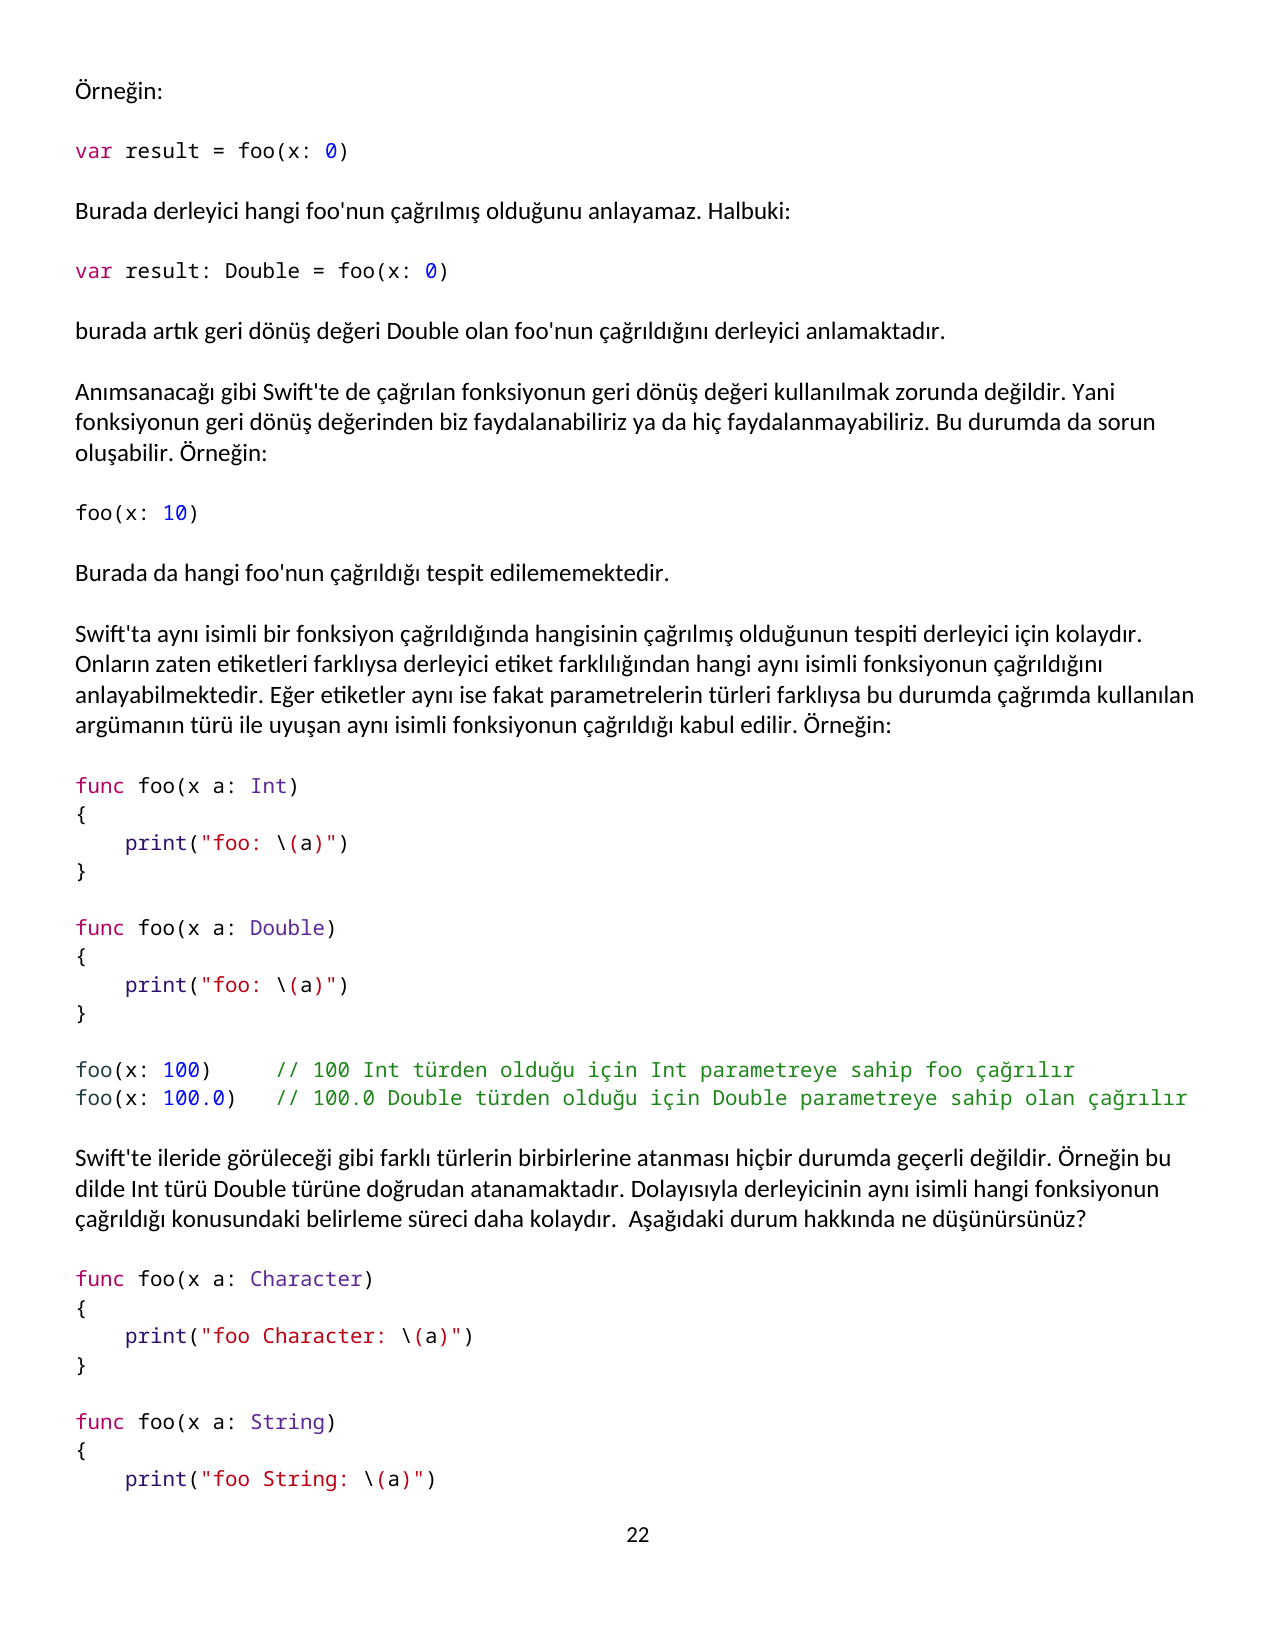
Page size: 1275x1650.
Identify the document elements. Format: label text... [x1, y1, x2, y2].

text { [75, 1293, 1200, 1321]
text Anımsanacağı gibi Swift'te de çağrılan fonksiyonun geri dönüş değeri kullanılmak zorunda değildir. Yani fonksiyonun geri dönüş değerinden biz faydalanabiliriz ya da hiç faydalanmayabiliriz. Bu durumda da sorun oluşabilir. Örneğin: [75, 376, 1200, 468]
text var result = foo(x: 0) [75, 136, 1200, 164]
text } [75, 856, 1200, 884]
text { [75, 1435, 1200, 1464]
text func foo(x a: Int) [75, 771, 1200, 799]
text print("foo: \(a)") [75, 970, 1200, 998]
text func foo(x a: Double) [75, 913, 1200, 941]
text func foo(x a: Character) [75, 1264, 1200, 1293]
text print("foo: \(a)") [75, 828, 1200, 856]
text var result: Double = foo(x: 0) [75, 256, 1200, 284]
text burada artık geri dönüş değeri Double olan foo'nun çağrıldığını derleyici anlamaktadır. [75, 315, 1200, 346]
text Burada da hangi foo'nun çağrıldığı tespit edilememektedir. [75, 557, 1200, 588]
text Swift'te ileride görüleceği gibi farklı türlerin birbirlerine atanması hiçbir durumda geçerli değildir. Örneğin bu dilde Int türü Double türüne doğrudan atanamaktadır. Dolayısıyla derleyicinin aynı isimli hangi fonksiyonun çağrıldığı konusundaki belirleme süreci daha kolaydır. Aşağıdaki durum hakkında ne düşünürsünüz? [75, 1142, 1200, 1234]
text { [75, 799, 1200, 828]
text { [75, 941, 1200, 970]
text print("foo Character: \(a)") [75, 1321, 1200, 1350]
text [75, 75, 1200, 106]
text Swift'ta aynı isimli bir fonksiyon çağrıldığında hangisinin çağrılmış olduğunun tespiti derleyici için kolaydır. Onların zaten etiketleri farklıysa derleyici etiket farklılığından hangi aynı isimli fonksiyonun çağrıldığını anlayabilmektedir. Eğer etiketler aynı ise fakat parametrelerin türleri farklıysa bu durumda çağrımda kullanılan argümanın türü ile uyuşan aynı isimli fonksiyonun çağrıldığı kabul edilir. Örneğin: [75, 618, 1200, 740]
text Burada derleyici hangi foo'nun çağrılmış olduğunu anlayamaz. Halbuki: [75, 195, 1200, 226]
text } [75, 1350, 1200, 1378]
text foo(x: 100) // 100 Int türden olduğu için Int parametreye sahip foo çağrılır [75, 1055, 1200, 1083]
text } [75, 998, 1200, 1027]
text func foo(x a: String) [75, 1407, 1200, 1435]
text print("foo String: \(a)") [75, 1464, 1200, 1492]
text foo(x: 10) [75, 498, 1200, 527]
text foo(x: 100.0) // 100.0 Double türden olduğu için Double parametreye sahip olan çağrılır [75, 1083, 1200, 1112]
